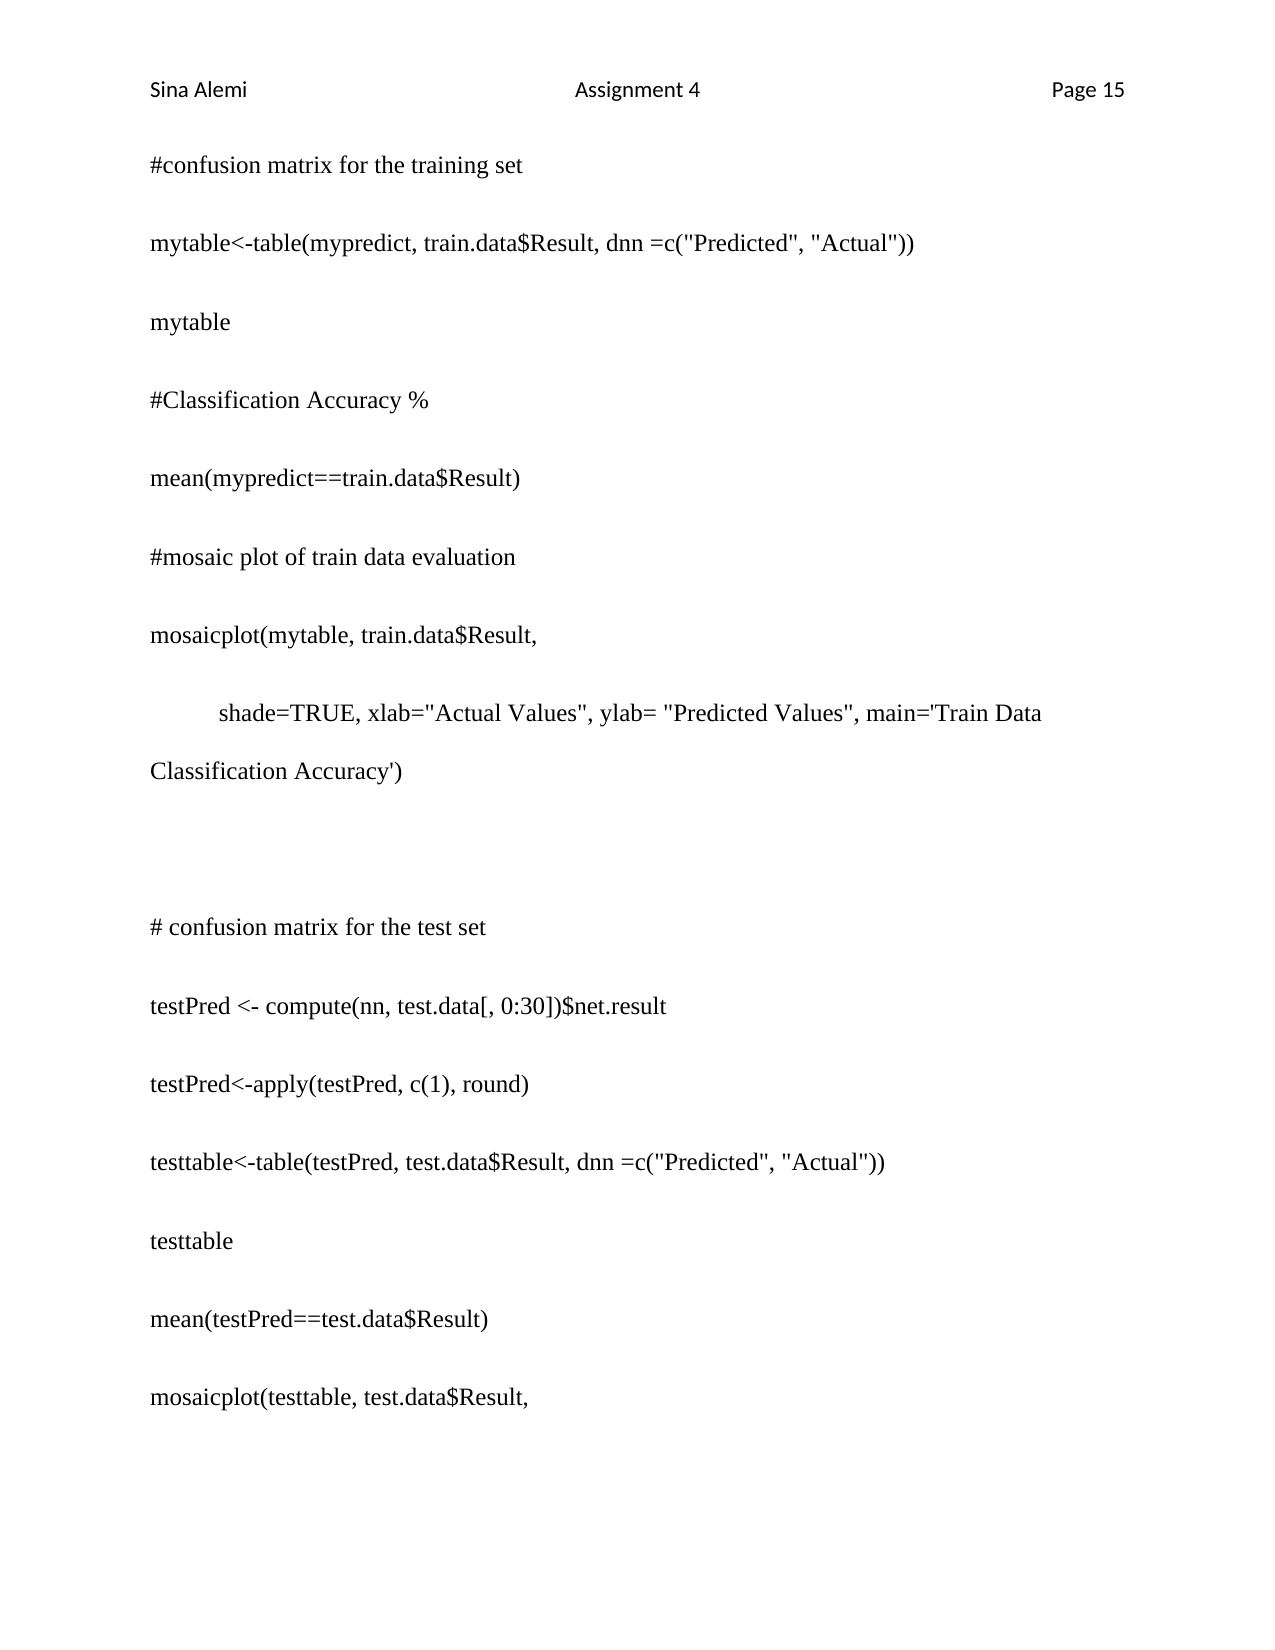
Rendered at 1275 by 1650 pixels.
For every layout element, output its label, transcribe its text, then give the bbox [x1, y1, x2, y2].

text mosaicplot(mytable, train.data$Result, [150, 620, 1125, 649]
text testPred<-apply(testPred, c(1), round) [150, 1069, 1125, 1098]
text mytable [150, 307, 1125, 335]
text #confusion matrix for the training set [150, 150, 1125, 179]
text mytable<-table(mypredict, train.data$Result, dnn =c("Predicted", "Actual")) [150, 228, 1125, 257]
text #mosaic plot of train data evaluation [150, 542, 1125, 570]
text # confusion matrix for the test set [150, 912, 1125, 941]
text shade=TRUE, xlab="Actual Values", ylab= "Predicted Values", main='Train Data Classification Accuracy') [150, 698, 1125, 784]
text testtable<-table(testPred, test.data$Result, dnn =c("Predicted", "Actual")) [150, 1147, 1125, 1176]
text mosaicplot(testtable, test.data$Result, [150, 1382, 1125, 1411]
text mean(testPred==test.data$Result) [150, 1304, 1125, 1333]
text testPred <- compute(nn, test.data[, 0:30])$net.result [150, 991, 1125, 1019]
text mean(mypredict==train.data$Result) [150, 463, 1125, 492]
text #Classification Accuracy % [150, 385, 1125, 414]
text testtable [150, 1226, 1125, 1254]
